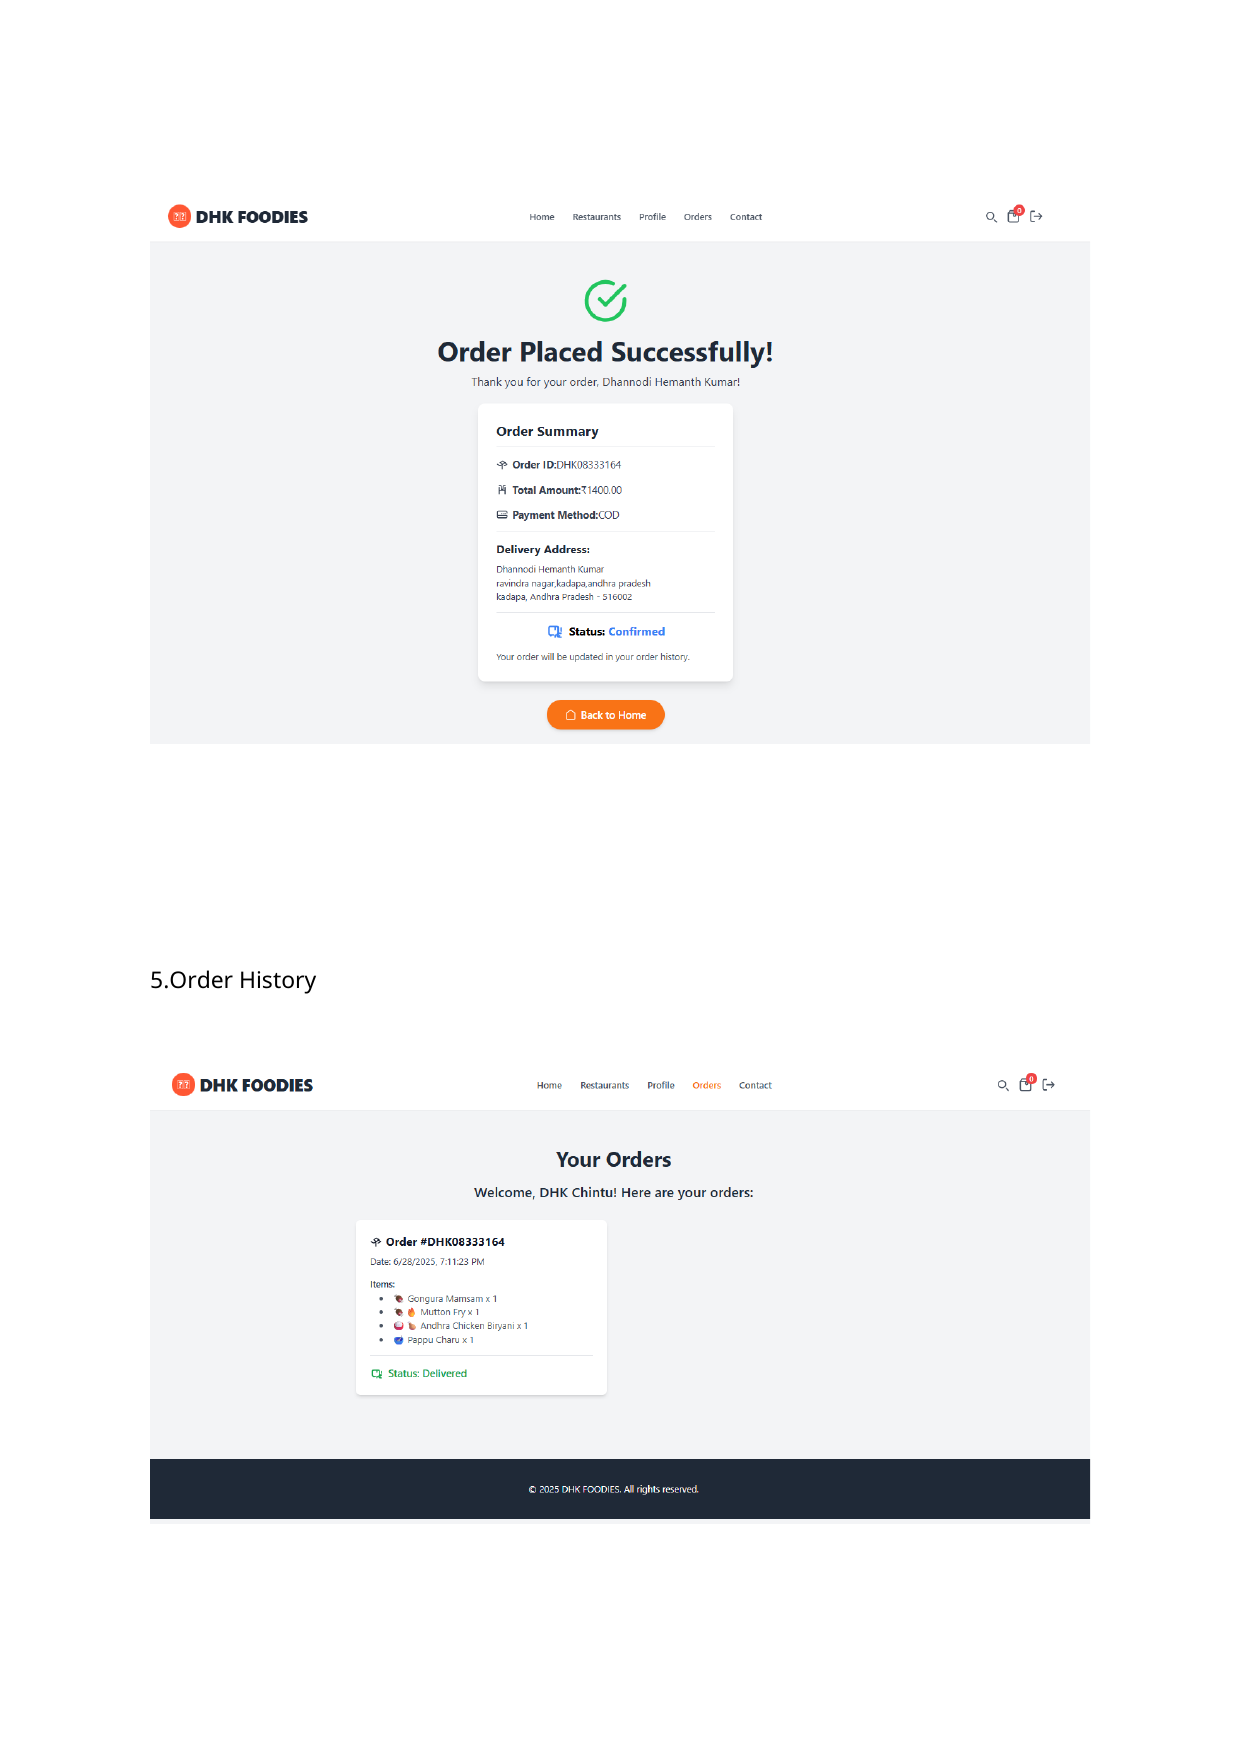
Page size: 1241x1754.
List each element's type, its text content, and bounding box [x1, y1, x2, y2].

picture [150, 1065, 1091, 1524]
text 5.Order History [150, 964, 1090, 995]
picture [150, 200, 1091, 744]
